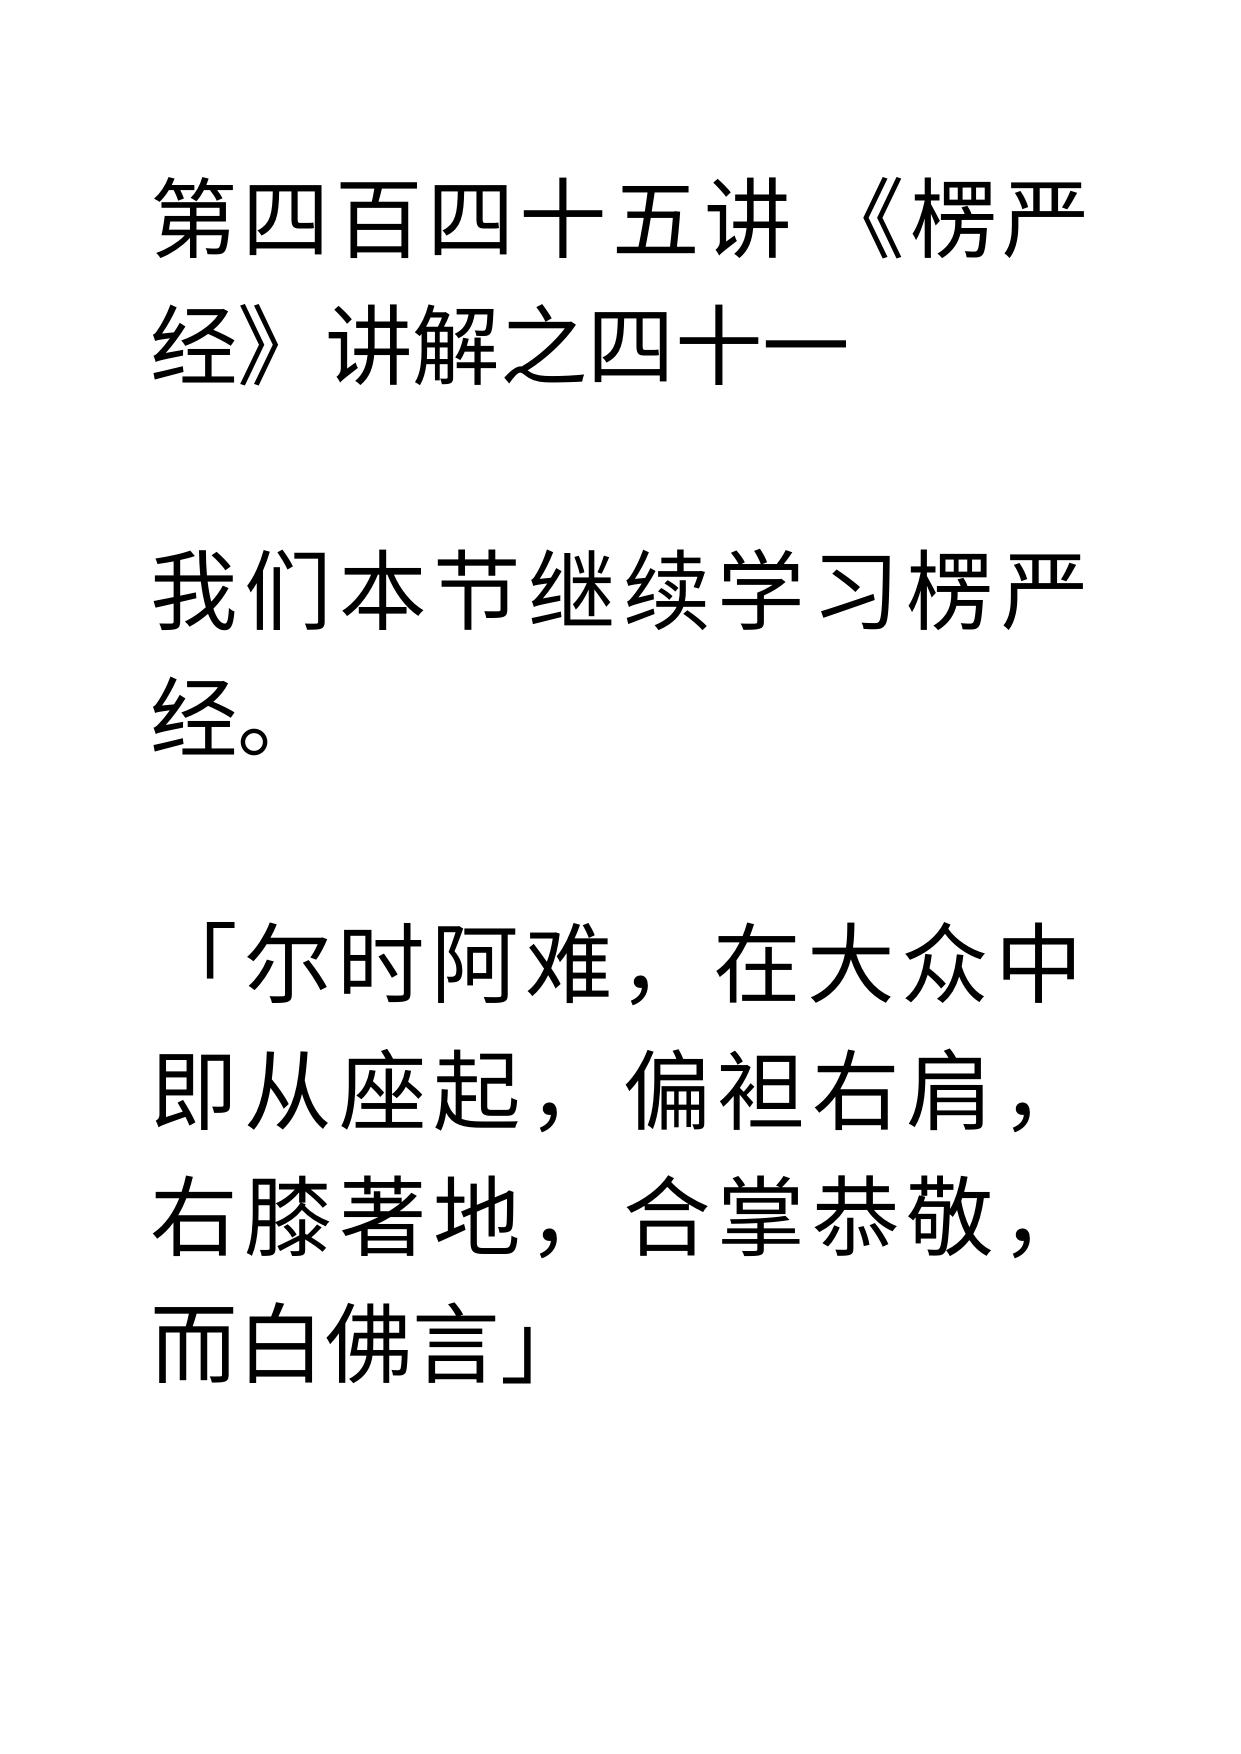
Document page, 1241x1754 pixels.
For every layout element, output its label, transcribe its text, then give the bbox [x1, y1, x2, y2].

text 「尔时阿难，在大众中，即从座起，偏袒右肩，右膝著地，合掌恭敬，而白佛言」 [150, 895, 1090, 1402]
text 我们本节继续学习楞严经。 [150, 522, 1090, 776]
text 第四百四十五讲 《楞严经》讲解之四十一 [150, 150, 1090, 403]
